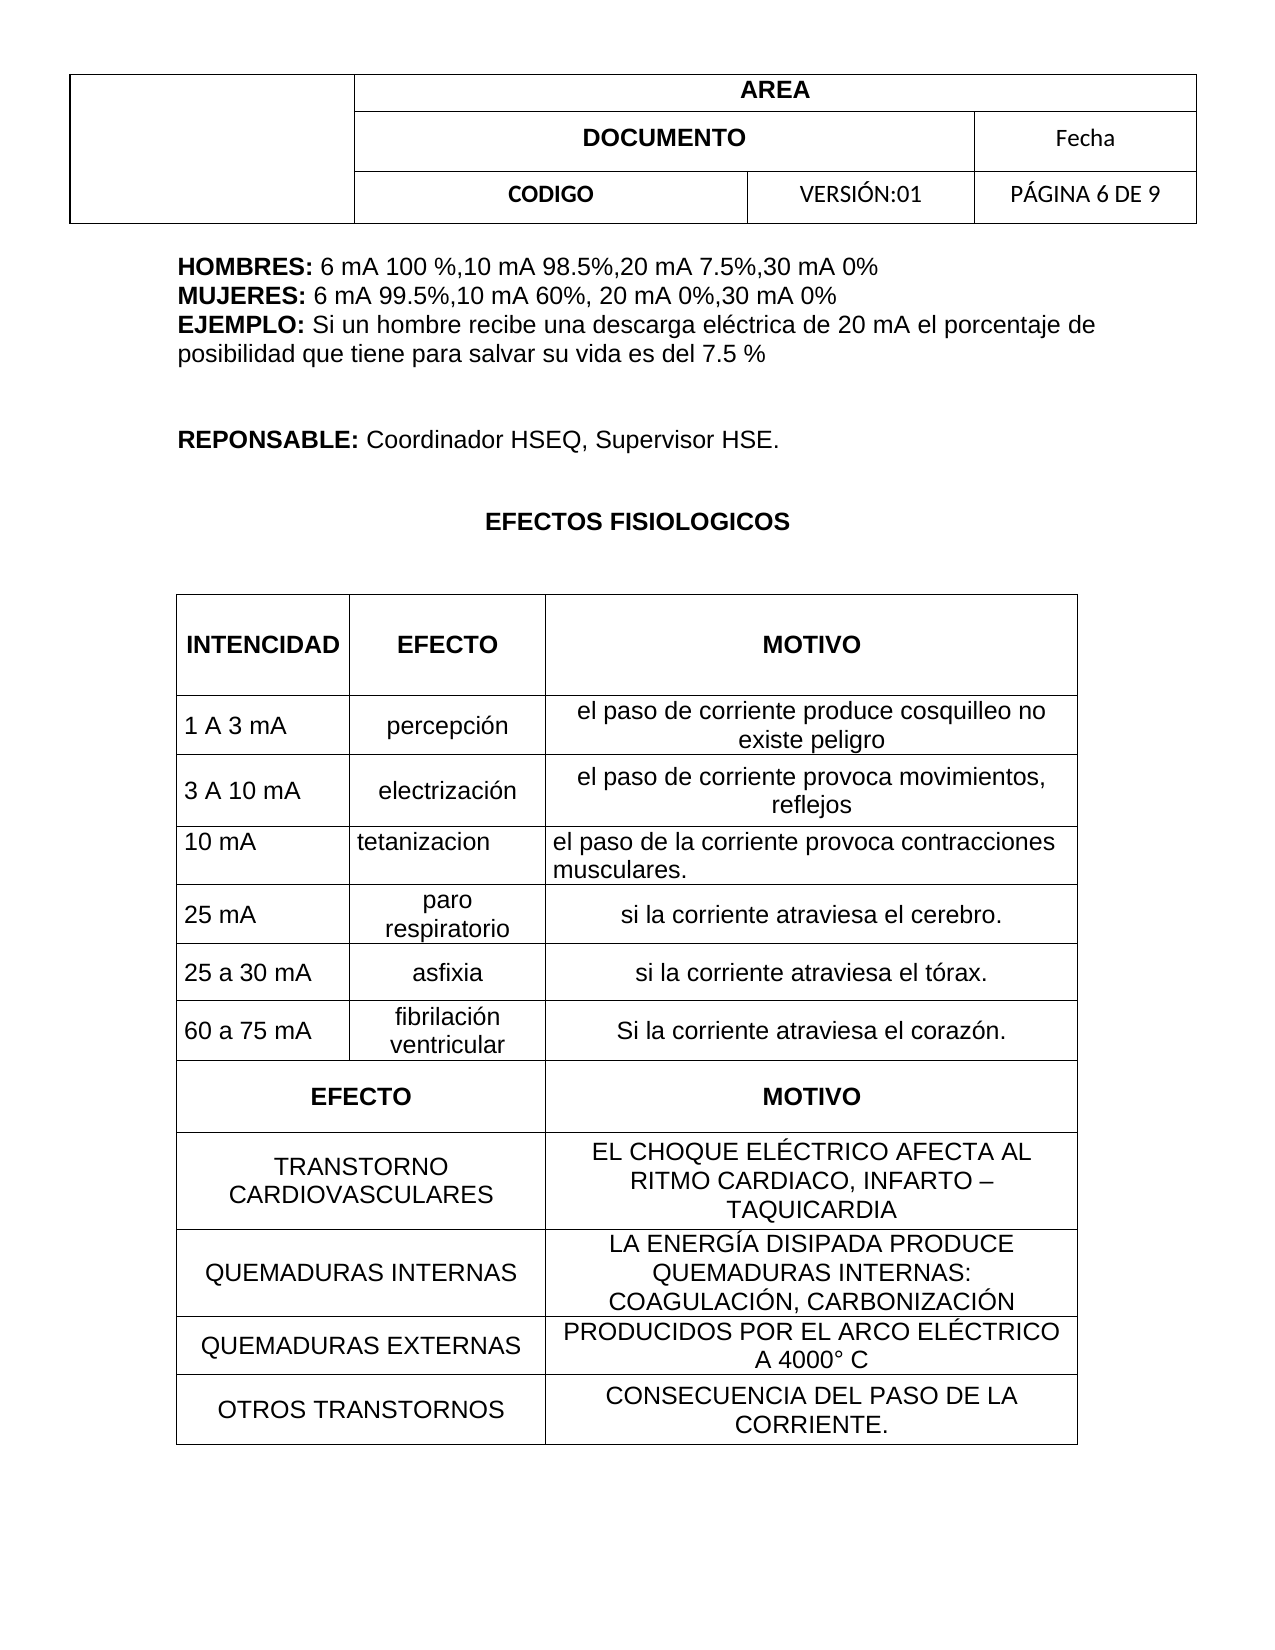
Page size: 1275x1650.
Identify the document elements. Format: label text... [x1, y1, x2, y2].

table_cell EFECTO [177, 1061, 545, 1132]
table_cell tetanizacion [350, 827, 545, 884]
table_cell 3 A 10 mA [177, 755, 349, 826]
table_cell MOTIVO [546, 1061, 1077, 1132]
table_cell fibrilación ventricular [350, 1001, 545, 1060]
table_cell paro respiratorio [350, 885, 545, 943]
table_cell TRANSTORNO CARDIOVASCULARES [177, 1133, 545, 1228]
table_cell QUEMADURAS EXTERNAS [177, 1317, 545, 1374]
table_cell 25 mA [177, 885, 349, 943]
table_cell el paso de corriente provoca movimientos, reflejos [546, 755, 1077, 826]
table_header EFECTO [350, 595, 545, 695]
table_header INTENCIDAD [177, 595, 349, 695]
table_cell CONSECUENCIA DEL PASO DE LA CORRIENTE. [546, 1375, 1077, 1444]
table_cell electrización [350, 755, 545, 826]
text EFECTOS FISIOLOGICOS [177, 507, 1098, 536]
table_cell OTROS TRANSTORNOS [177, 1375, 545, 1444]
text MUJERES: 6 mA 99.5%,10 mA 60%, 20 mA 0%,30 mA 0% [177, 281, 1098, 310]
table_cell 60 a 75 mA [177, 1001, 349, 1060]
table_cell el paso de corriente produce cosquilleo no existe peligro [546, 696, 1077, 754]
table_cell LA ENERGÍA DISIPADA PRODUCE QUEMADURAS INTERNAS: COAGULACIÓN, CARBONIZACIÓN [546, 1230, 1077, 1316]
text REPONSABLE: Coordinador HSEQ, Supervisor HSE. [177, 425, 1098, 453]
table_cell el paso de la corriente provoca contracciones musculares. [546, 827, 1077, 884]
text HOMBRES: 6 mA 100 %,10 mA 98.5%,20 mA 7.5%,30 mA 0% [177, 252, 1098, 281]
table_cell PRODUCIDOS POR EL ARCO ELÉCTRICO A 4000° C [546, 1317, 1077, 1374]
table_cell si la corriente atraviesa el cerebro. [546, 885, 1077, 943]
table_cell EL CHOQUE ELÉCTRICO AFECTA AL RITMO CARDIACO, INFARTO – TAQUICARDIA [546, 1133, 1077, 1228]
table_cell si la corriente atraviesa el tórax. [546, 944, 1077, 1000]
text EJEMPLO: Si un hombre recibe una descarga eléctrica de 20 mA el porcentaje de posibilidad que tiene para salvar su vida es del 7.5 % [177, 310, 1098, 367]
table_cell 25 a 30 mA [177, 944, 349, 1000]
table_cell asfixia [350, 944, 545, 1000]
table_cell Si la corriente atraviesa el corazón. [546, 1001, 1077, 1060]
table_cell QUEMADURAS INTERNAS [177, 1230, 545, 1316]
table_cell percepción [350, 696, 545, 754]
table_header MOTIVO [546, 595, 1077, 695]
table_cell 1 A 3 mA [177, 696, 349, 754]
table_cell 10 mA [177, 827, 349, 884]
